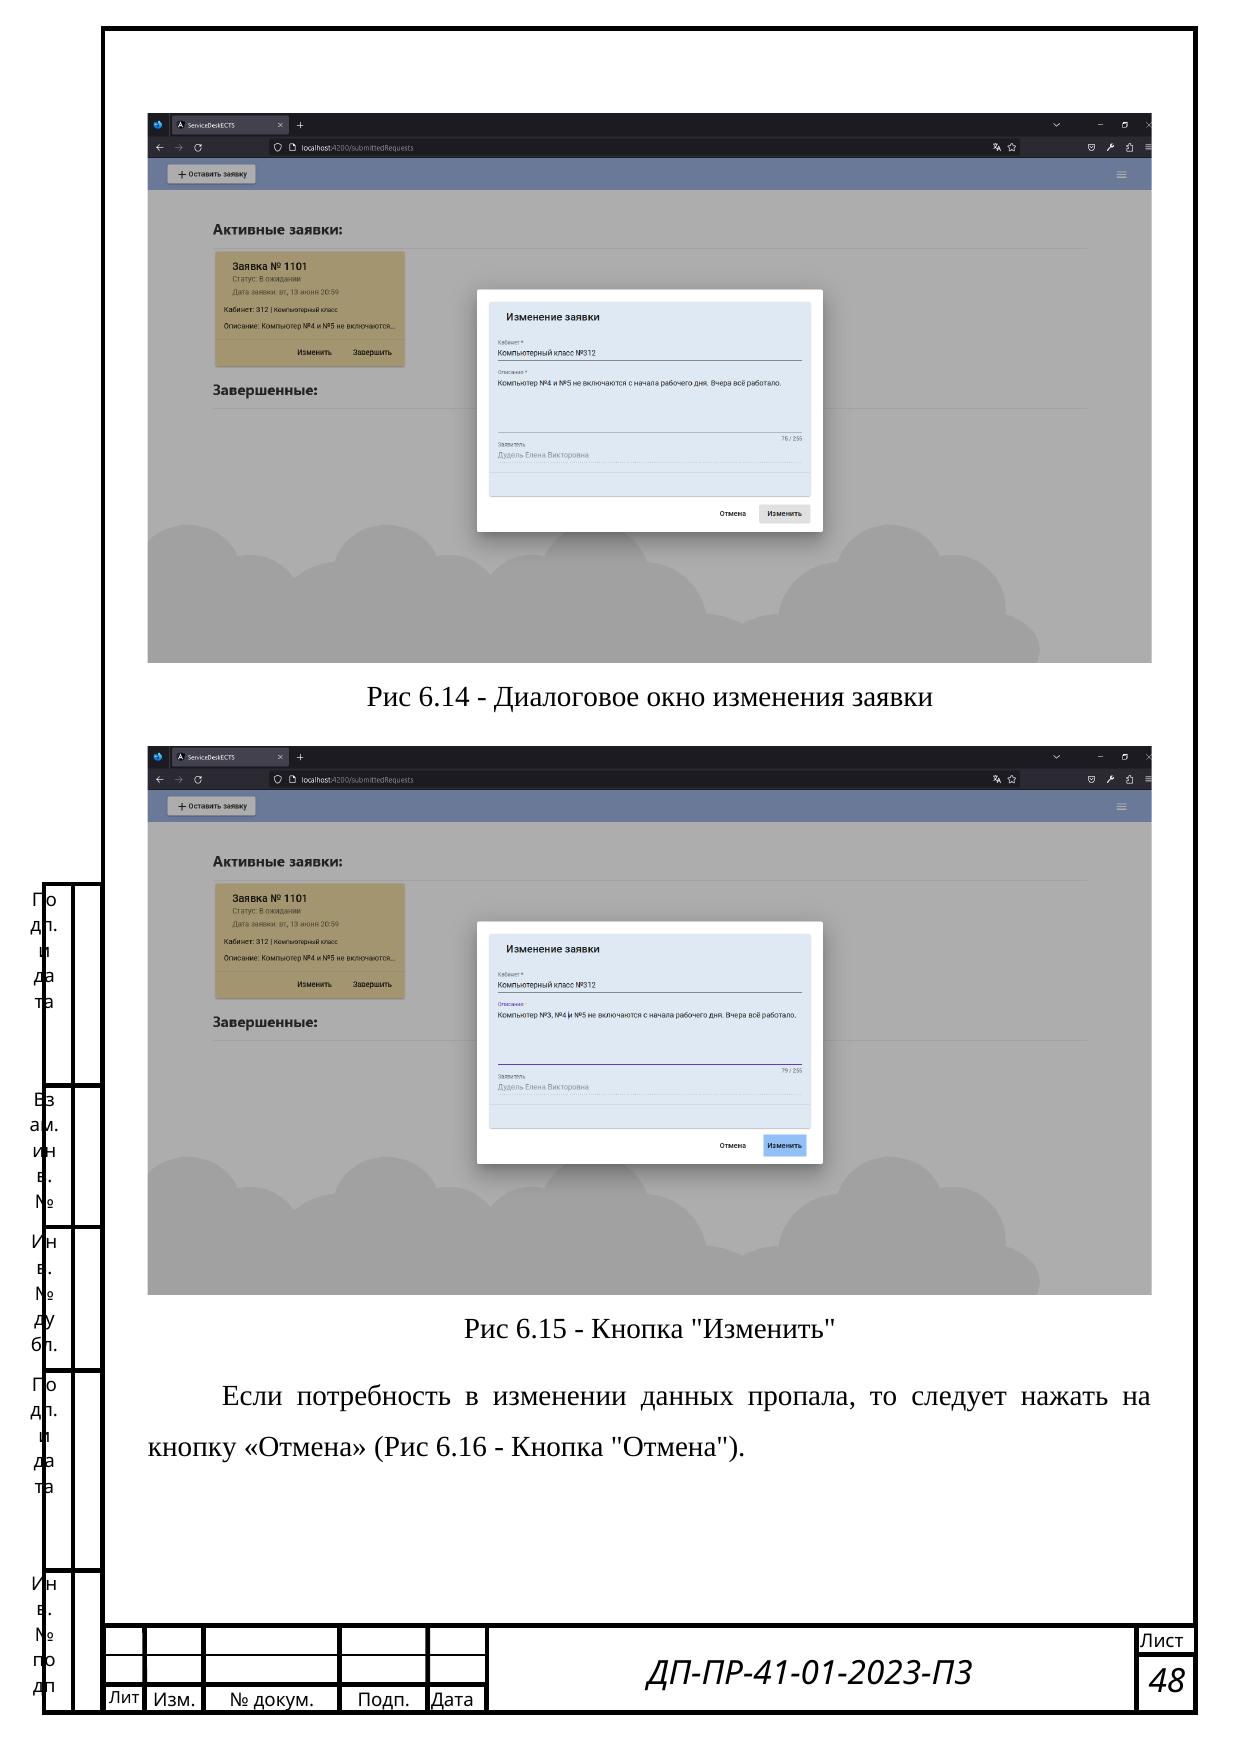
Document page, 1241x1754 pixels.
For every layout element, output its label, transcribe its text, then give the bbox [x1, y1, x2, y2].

picture [147, 113, 1152, 663]
text Рис 6.14 - Диалоговое окно изменения заявки [148, 679, 1152, 713]
text Если потребность в изменении данных пропала, то следует нажать на кнопку «Отмена» (Рис 6.16 - Кнопка "Отмена"). [148, 1378, 1152, 1462]
picture [147, 746, 1152, 1295]
text Рис 6.15 - Кнопка "Изменить" [148, 1312, 1152, 1345]
